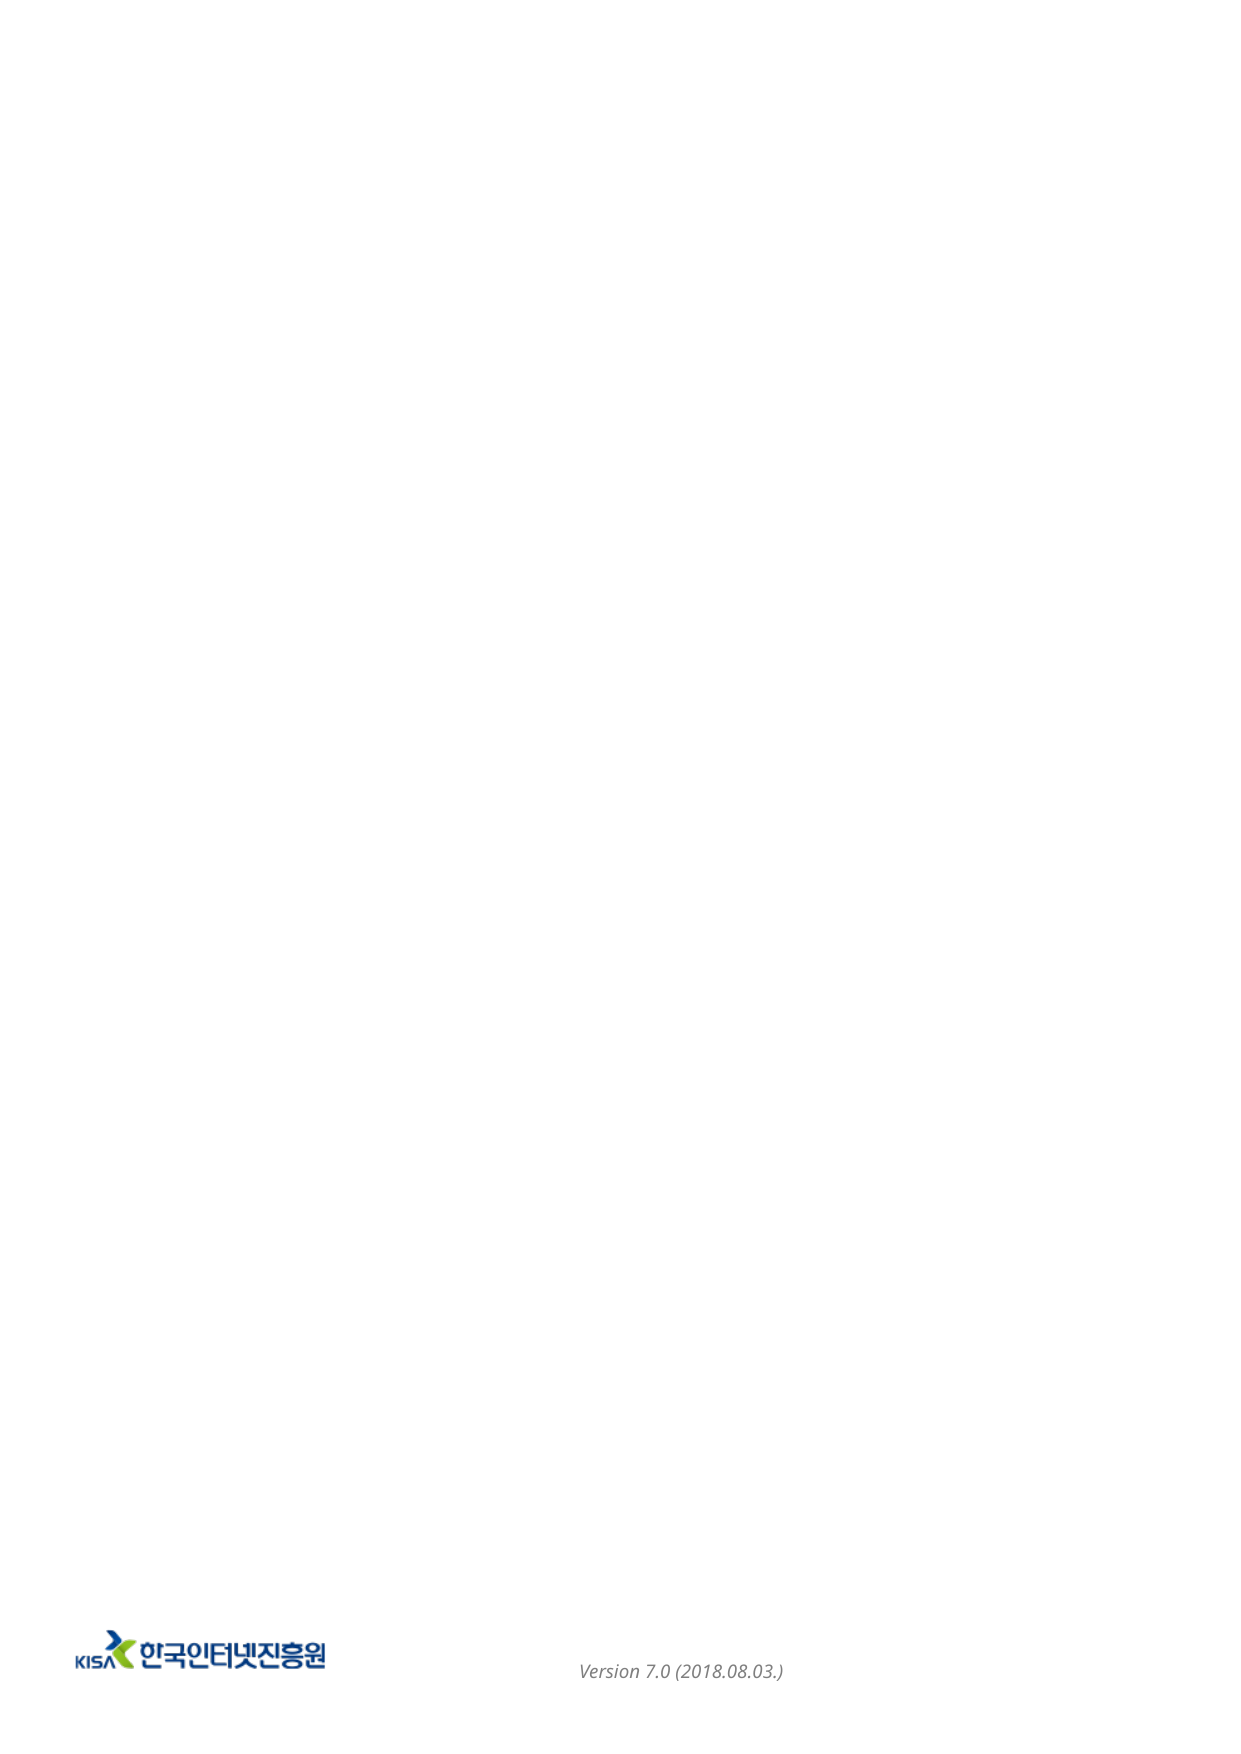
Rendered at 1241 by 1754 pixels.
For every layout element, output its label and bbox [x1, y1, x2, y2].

picture [75, 1619, 326, 1679]
